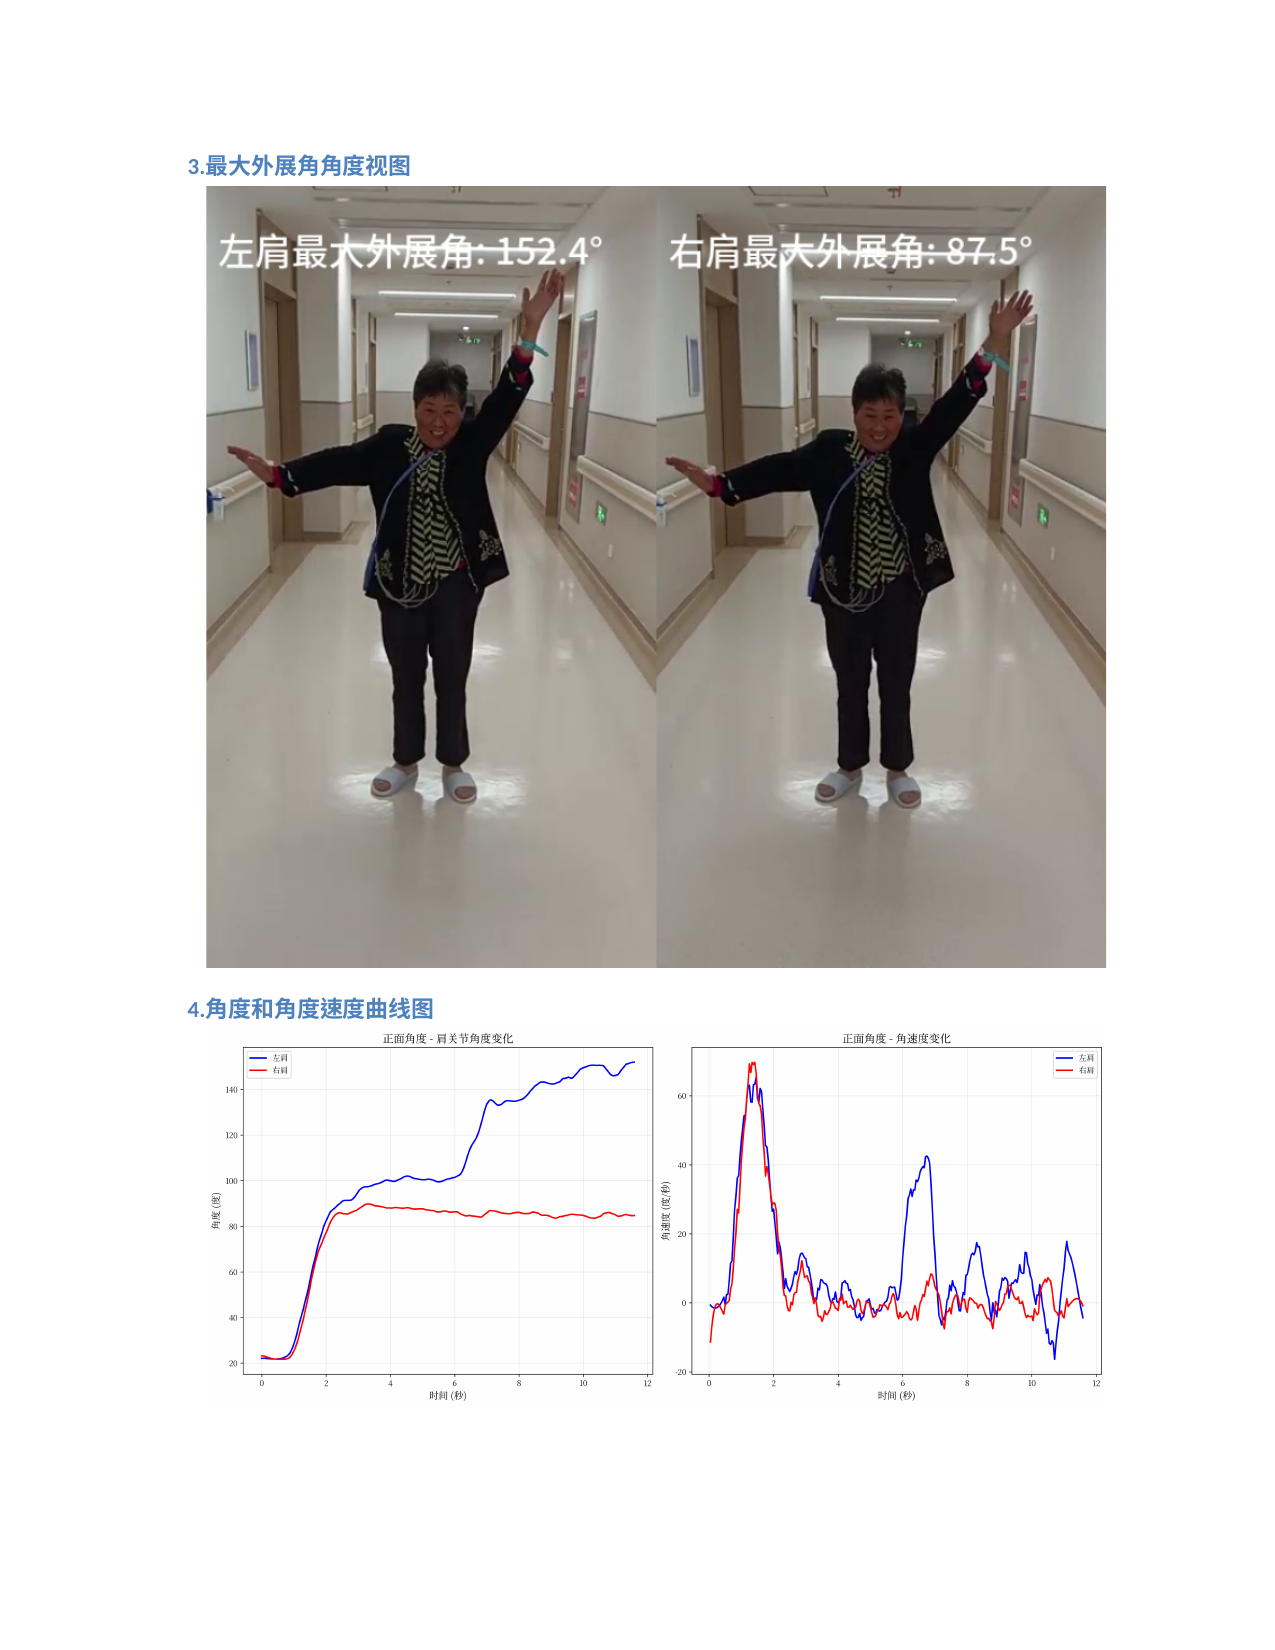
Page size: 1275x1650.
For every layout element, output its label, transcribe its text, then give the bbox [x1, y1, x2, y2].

subtitle 3.最大外展角角度视图 [187, 150, 1087, 181]
picture [206, 1028, 1107, 1407]
subtitle 4.角度和角度速度曲线图 [187, 992, 1087, 1024]
picture [206, 186, 1107, 968]
